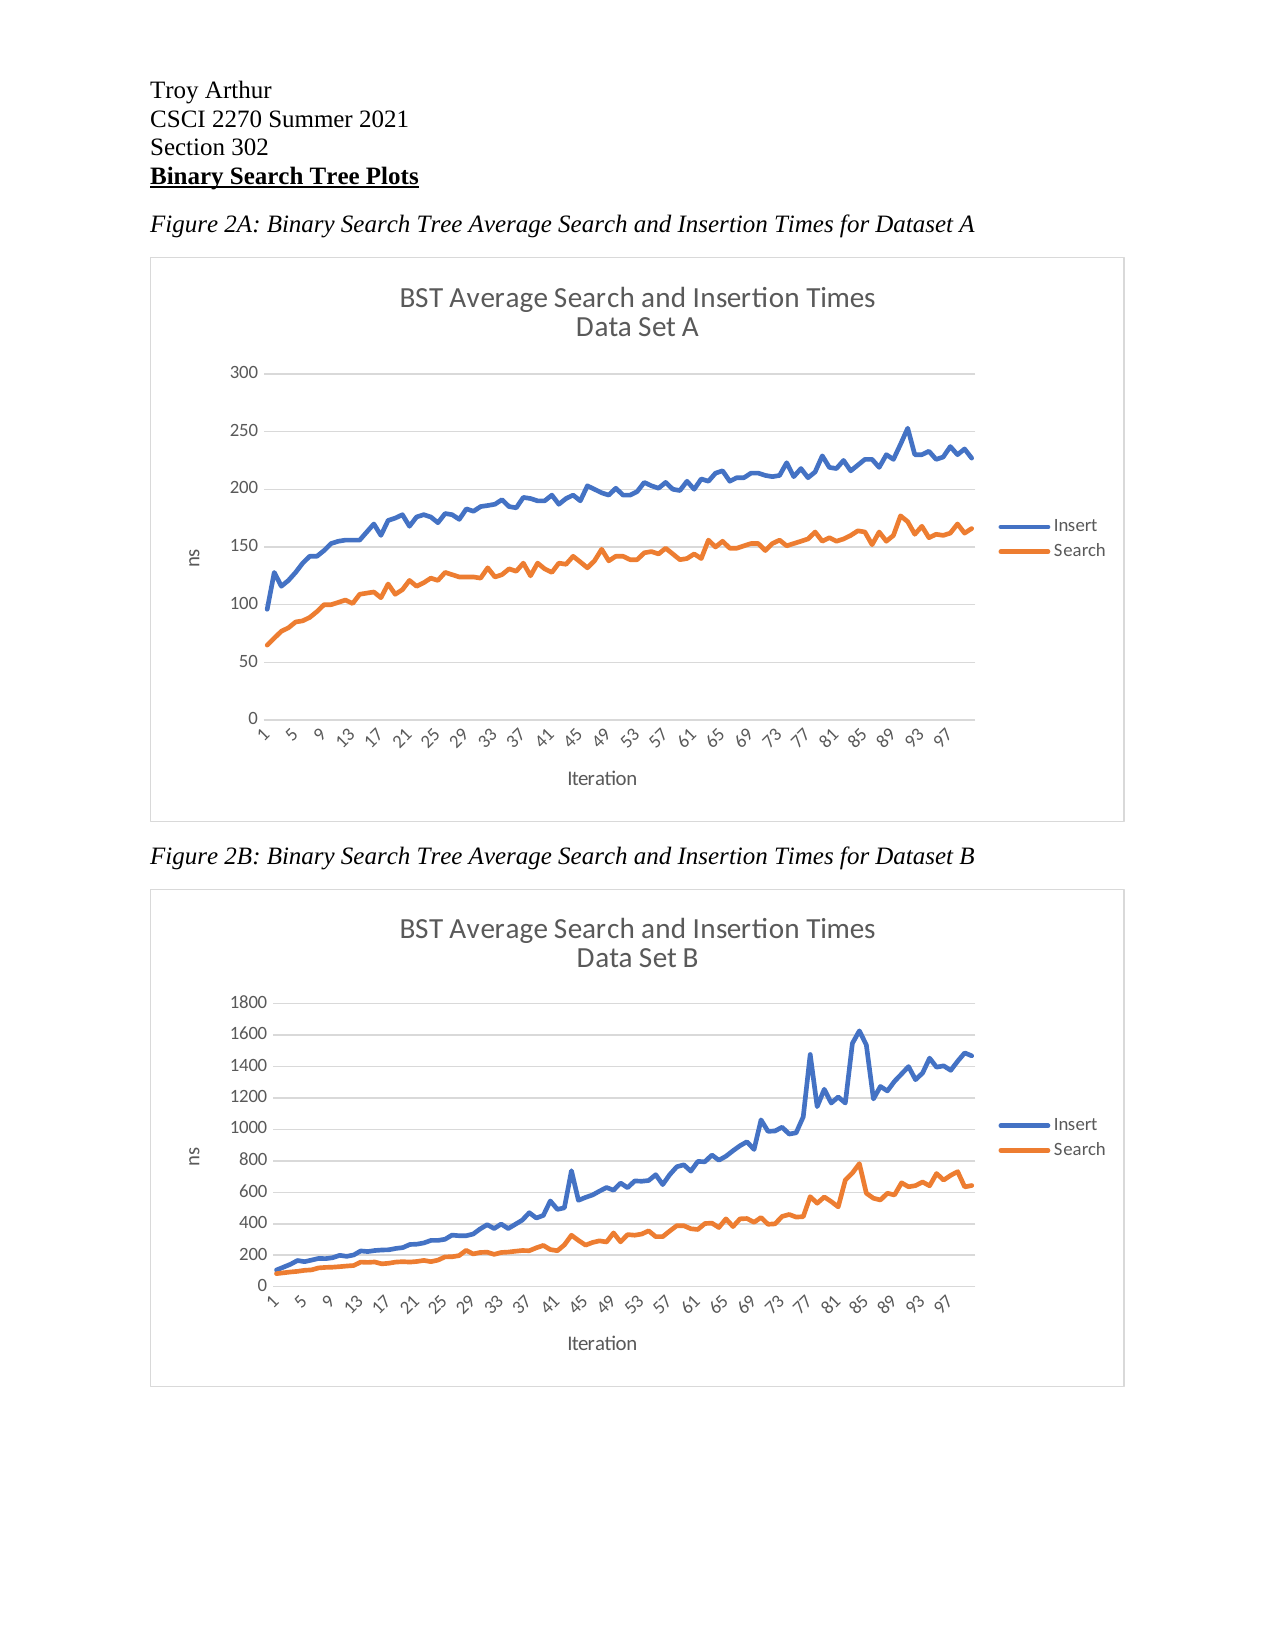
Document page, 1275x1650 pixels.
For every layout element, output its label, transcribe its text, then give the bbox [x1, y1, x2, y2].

text Figure 2A: Binary Search Tree Average Search and Insertion Times for Dataset A [150, 209, 1125, 238]
text Binary Search Tree Plots [150, 161, 1125, 190]
text Figure 2B: Binary Search Tree Average Search and Insertion Times for Dataset B [150, 841, 1125, 870]
